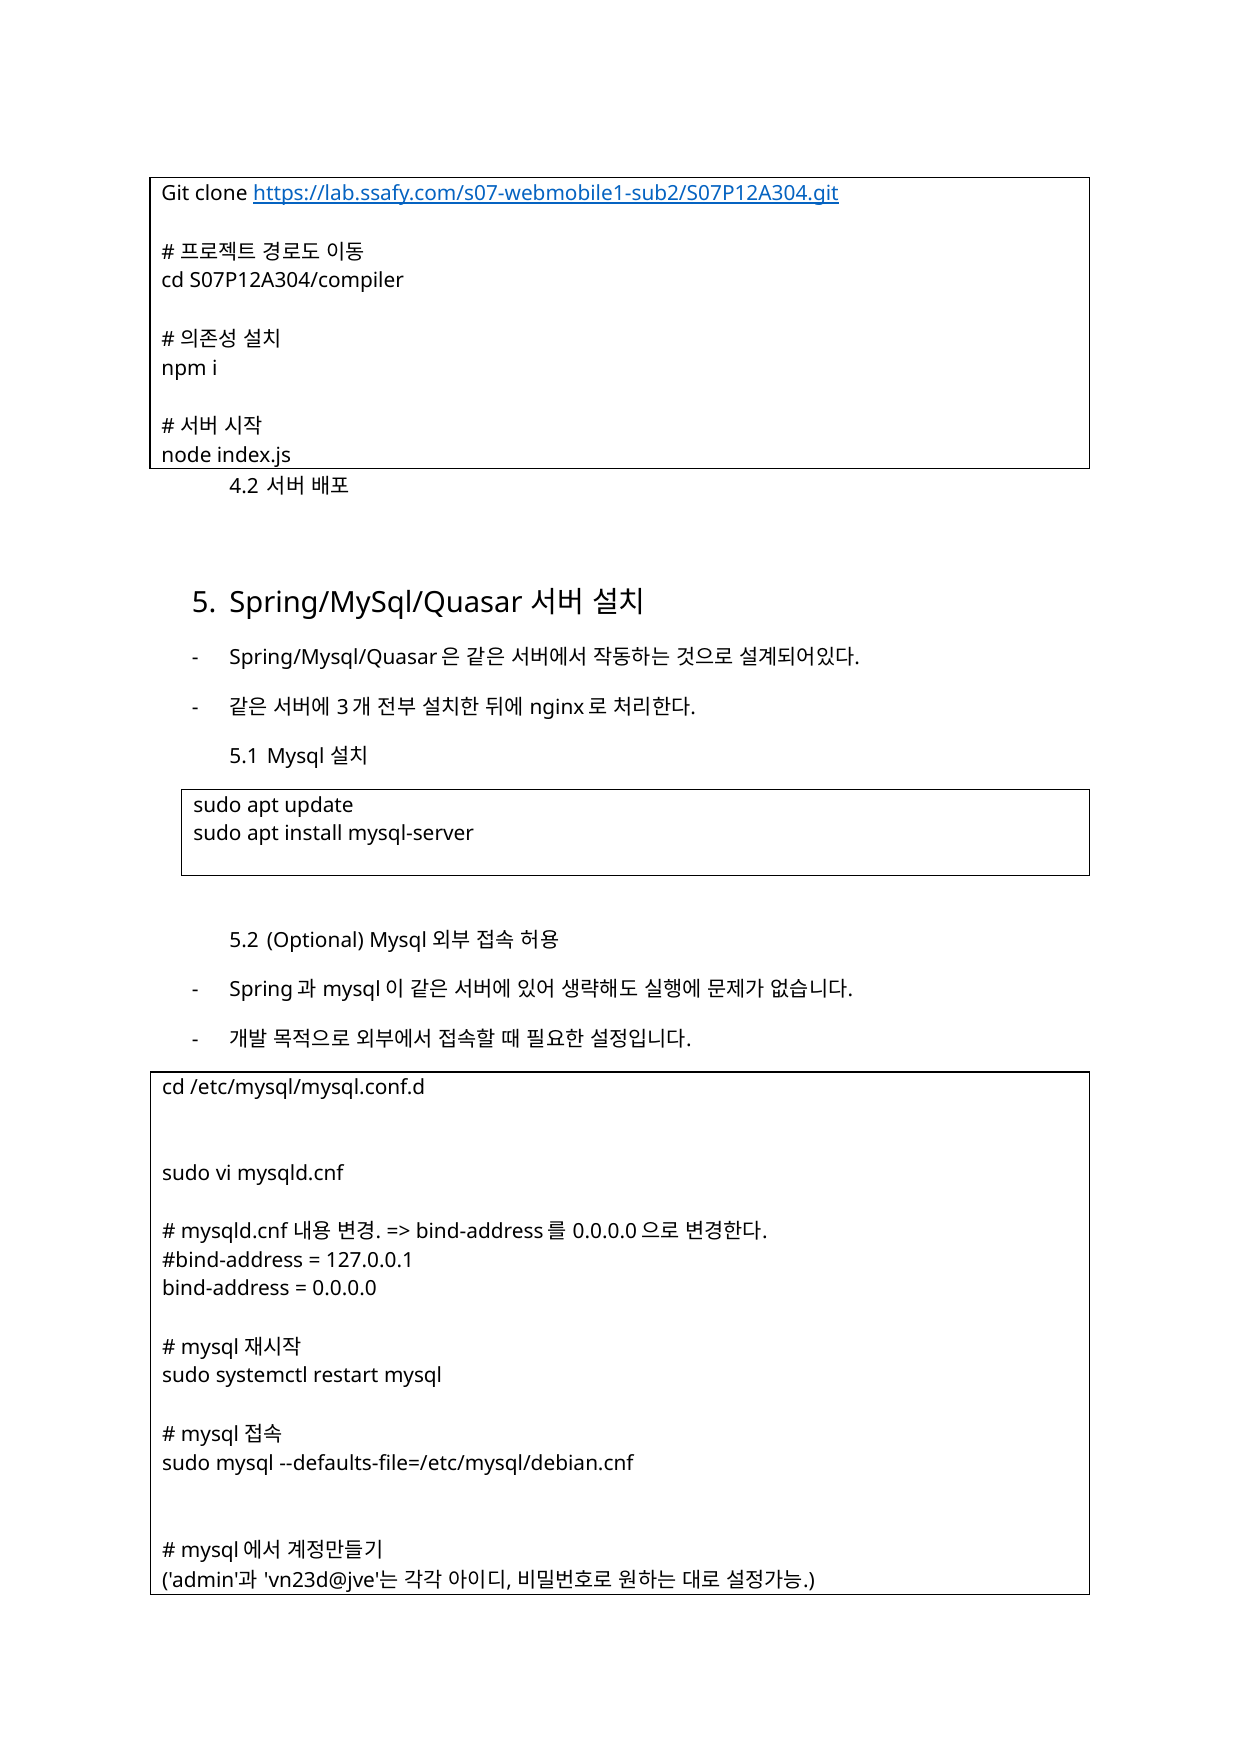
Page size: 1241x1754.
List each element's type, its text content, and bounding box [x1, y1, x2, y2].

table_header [151, 1073, 1089, 1594]
subtitle Mysql 설치 [229, 739, 1090, 769]
list 개발 목적으로 외부에서 접속할 때 필요한 설정입니다. [192, 1022, 1090, 1052]
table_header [151, 178, 1089, 468]
subtitle (Optional) Mysql 외부 접속 허용 [229, 923, 1090, 954]
list 서버 배포 [229, 469, 1090, 499]
table_header sudo apt update sudo apt install mysql-server [182, 790, 1089, 875]
list 같은 서버에 3개 전부 설치한 뒤에 nginx로 처리한다. [192, 690, 1090, 720]
list Spring/Mysql/Quasar은 같은 서버에서 작동하는 것으로 설계되어있다. [192, 641, 1090, 671]
subtitle Spring/MySql/Quasar 서버 설치 [192, 578, 1090, 621]
list Spring과 mysql이 같은 서버에 있어 생략해도 실행에 문제가 없습니다. [192, 973, 1090, 1003]
